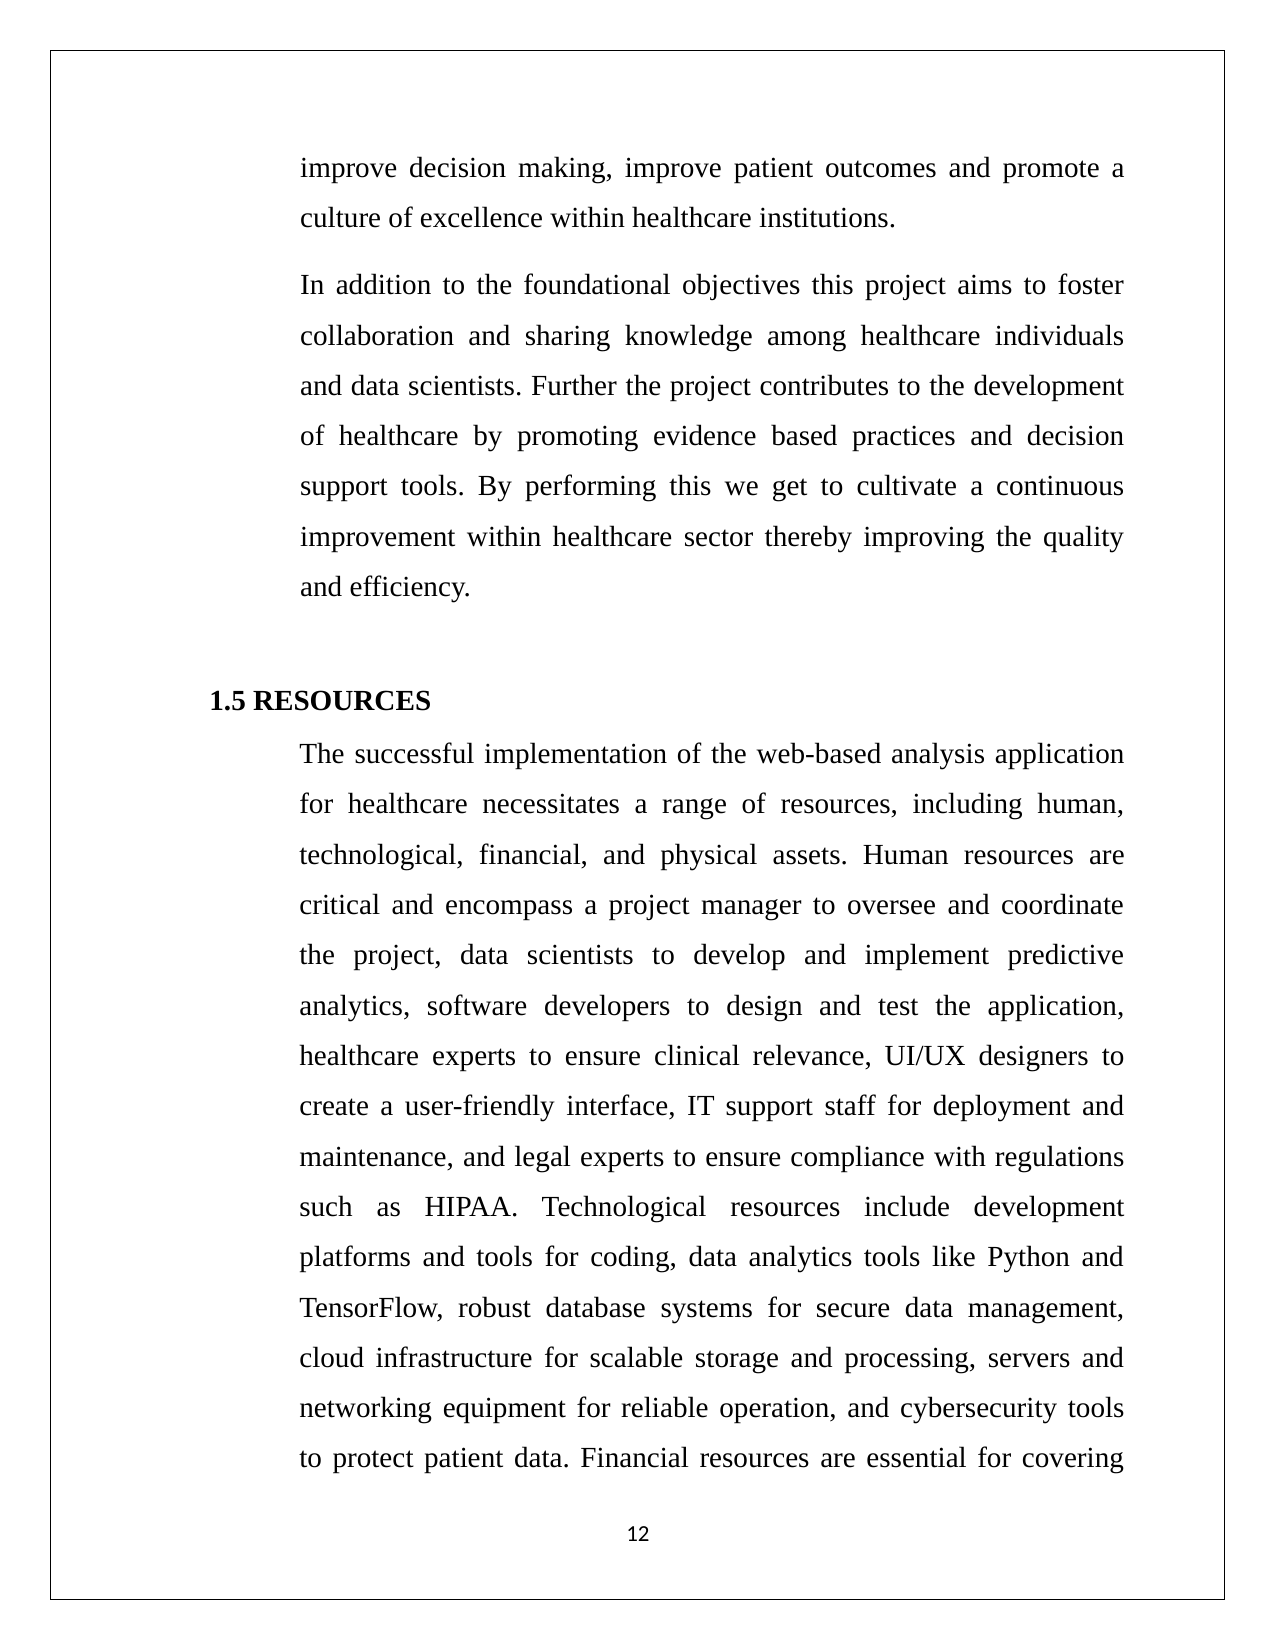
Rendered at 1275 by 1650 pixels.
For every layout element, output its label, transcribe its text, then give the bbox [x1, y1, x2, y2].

text In addition to the foundational objectives this project aims to foster collaboration and sharing knowledge among healthcare individuals and data scientists. Further the project contributes to the development of healthcare by promoting evidence based practices and decision support tools. By performing this we get to cultivate a continuous improvement within healthcare sector thereby improving the quality and efficiency. [300, 267, 1125, 603]
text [300, 150, 1125, 234]
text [299, 736, 1125, 1474]
list RESOURCES [209, 683, 1125, 717]
